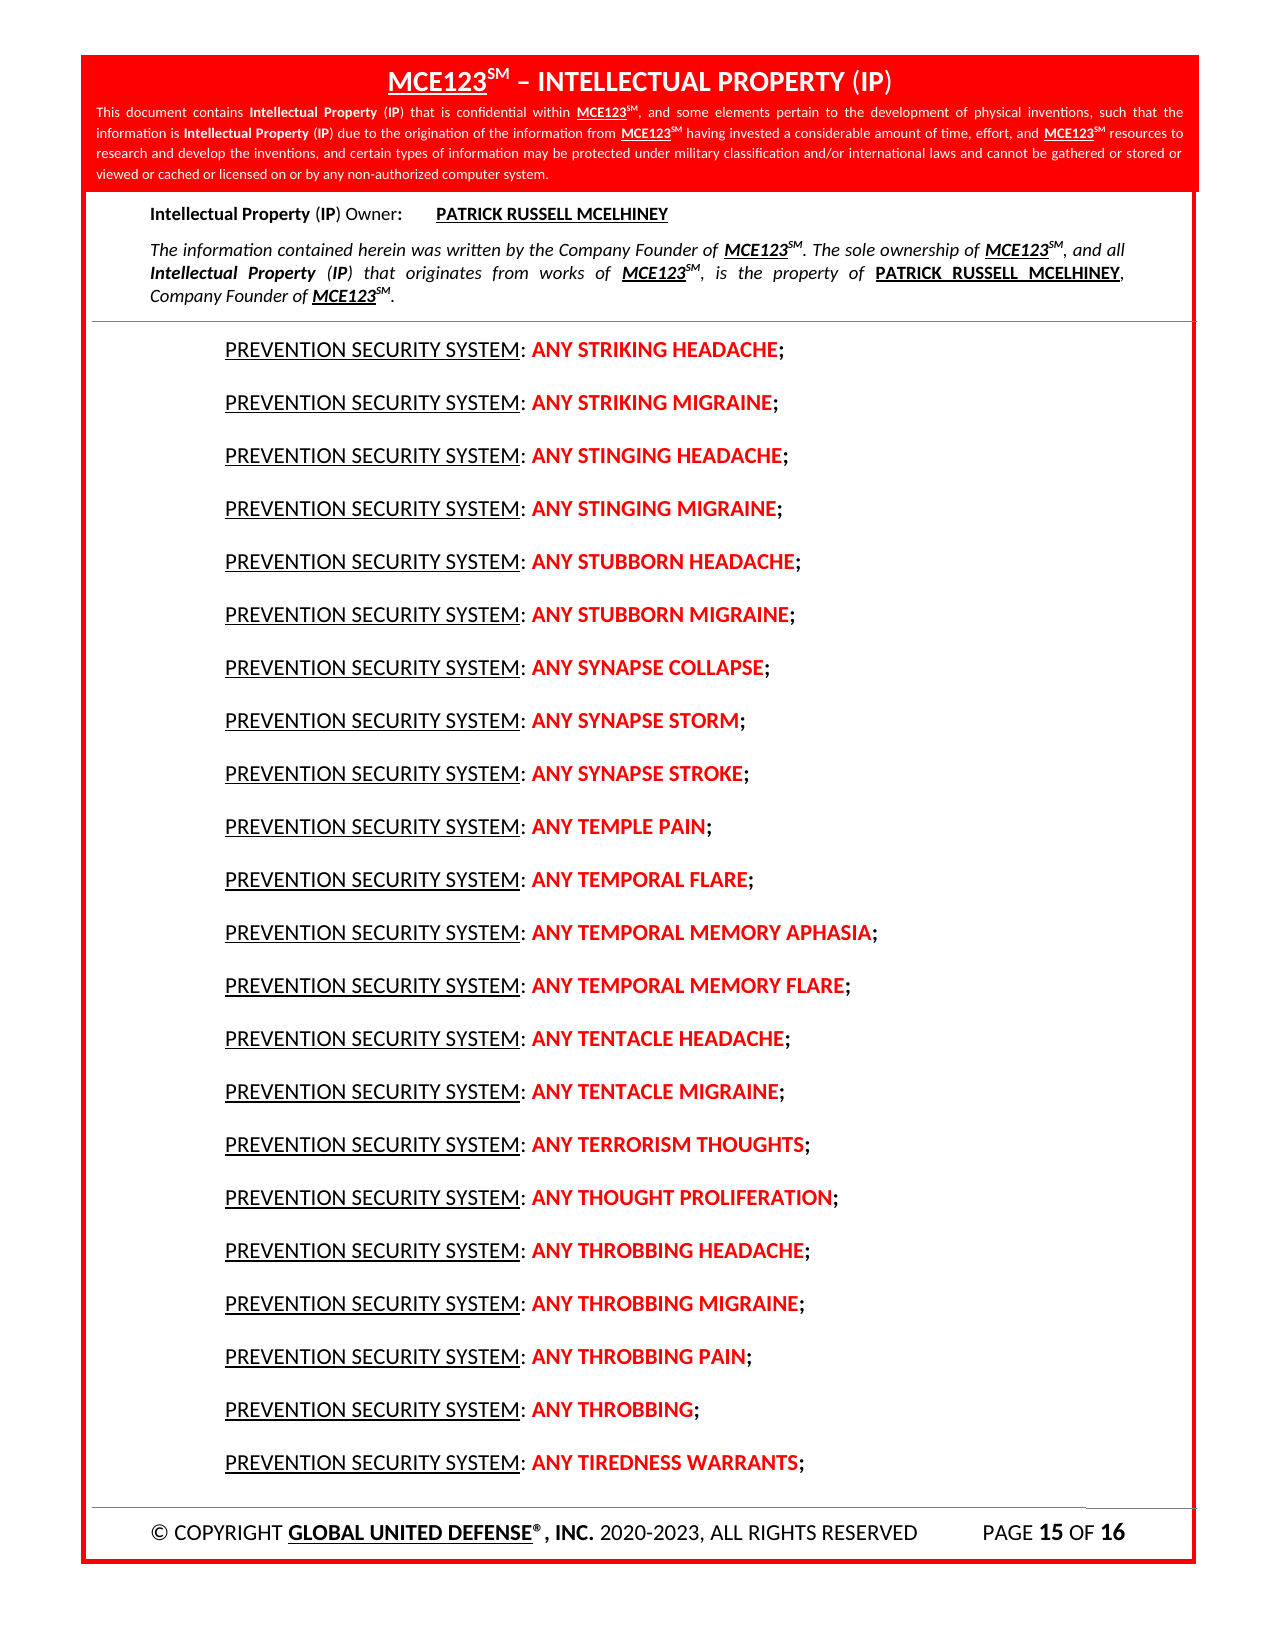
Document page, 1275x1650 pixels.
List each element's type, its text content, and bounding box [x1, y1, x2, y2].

text PREVENTION SECURITY SYSTEM: ANY STUBBORN HEADACHE; [187, 547, 1125, 575]
text PREVENTION SECURITY SYSTEM: ANY TEMPLE PAIN; [187, 812, 1125, 840]
text PREVENTION SECURITY SYSTEM: ANY STUBBORN MIGRAINE; [187, 600, 1125, 628]
text PREVENTION SECURITY SYSTEM: ANY THROBBING; [187, 1395, 1125, 1423]
text PREVENTION SECURITY SYSTEM: ANY SYNAPSE STORM; [187, 706, 1125, 734]
text PREVENTION SECURITY SYSTEM: ANY SYNAPSE STROKE; [187, 759, 1125, 787]
text PREVENTION SECURITY SYSTEM: ANY SYNAPSE COLLAPSE; [187, 653, 1125, 681]
text PREVENTION SECURITY SYSTEM: ANY THROBBING HEADACHE; [187, 1236, 1125, 1264]
text PREVENTION SECURITY SYSTEM: ANY TEMPORAL MEMORY APHASIA; [187, 918, 1125, 946]
text PREVENTION SECURITY SYSTEM: ANY TIREDNESS WARRANTS; [187, 1448, 1125, 1476]
text PREVENTION SECURITY SYSTEM: ANY THROBBING PAIN; [187, 1342, 1125, 1370]
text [187, 441, 1125, 469]
text PREVENTION SECURITY SYSTEM: ANY TENTACLE MIGRAINE; [187, 1077, 1125, 1105]
text PREVENTION SECURITY SYSTEM: ANY THOUGHT PROLIFERATION; [187, 1183, 1125, 1211]
text PREVENTION SECURITY SYSTEM: ANY TENTACLE HEADACHE; [187, 1024, 1125, 1052]
text PREVENTION SECURITY SYSTEM: ANY THROBBING MIGRAINE; [187, 1289, 1125, 1317]
text PREVENTION SECURITY SYSTEM: ANY TERRORISM THOUGHTS; [187, 1130, 1125, 1158]
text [187, 494, 1125, 522]
text PREVENTION SECURITY SYSTEM: ANY STRIKING HEADACHE; [187, 335, 1125, 363]
text PREVENTION SECURITY SYSTEM: ANY TEMPORAL FLARE; [187, 865, 1125, 893]
text PREVENTION SECURITY SYSTEM: ANY TEMPORAL MEMORY FLARE; [187, 971, 1125, 999]
text PREVENTION SECURITY SYSTEM: ANY STRIKING MIGRAINE; [187, 388, 1125, 416]
